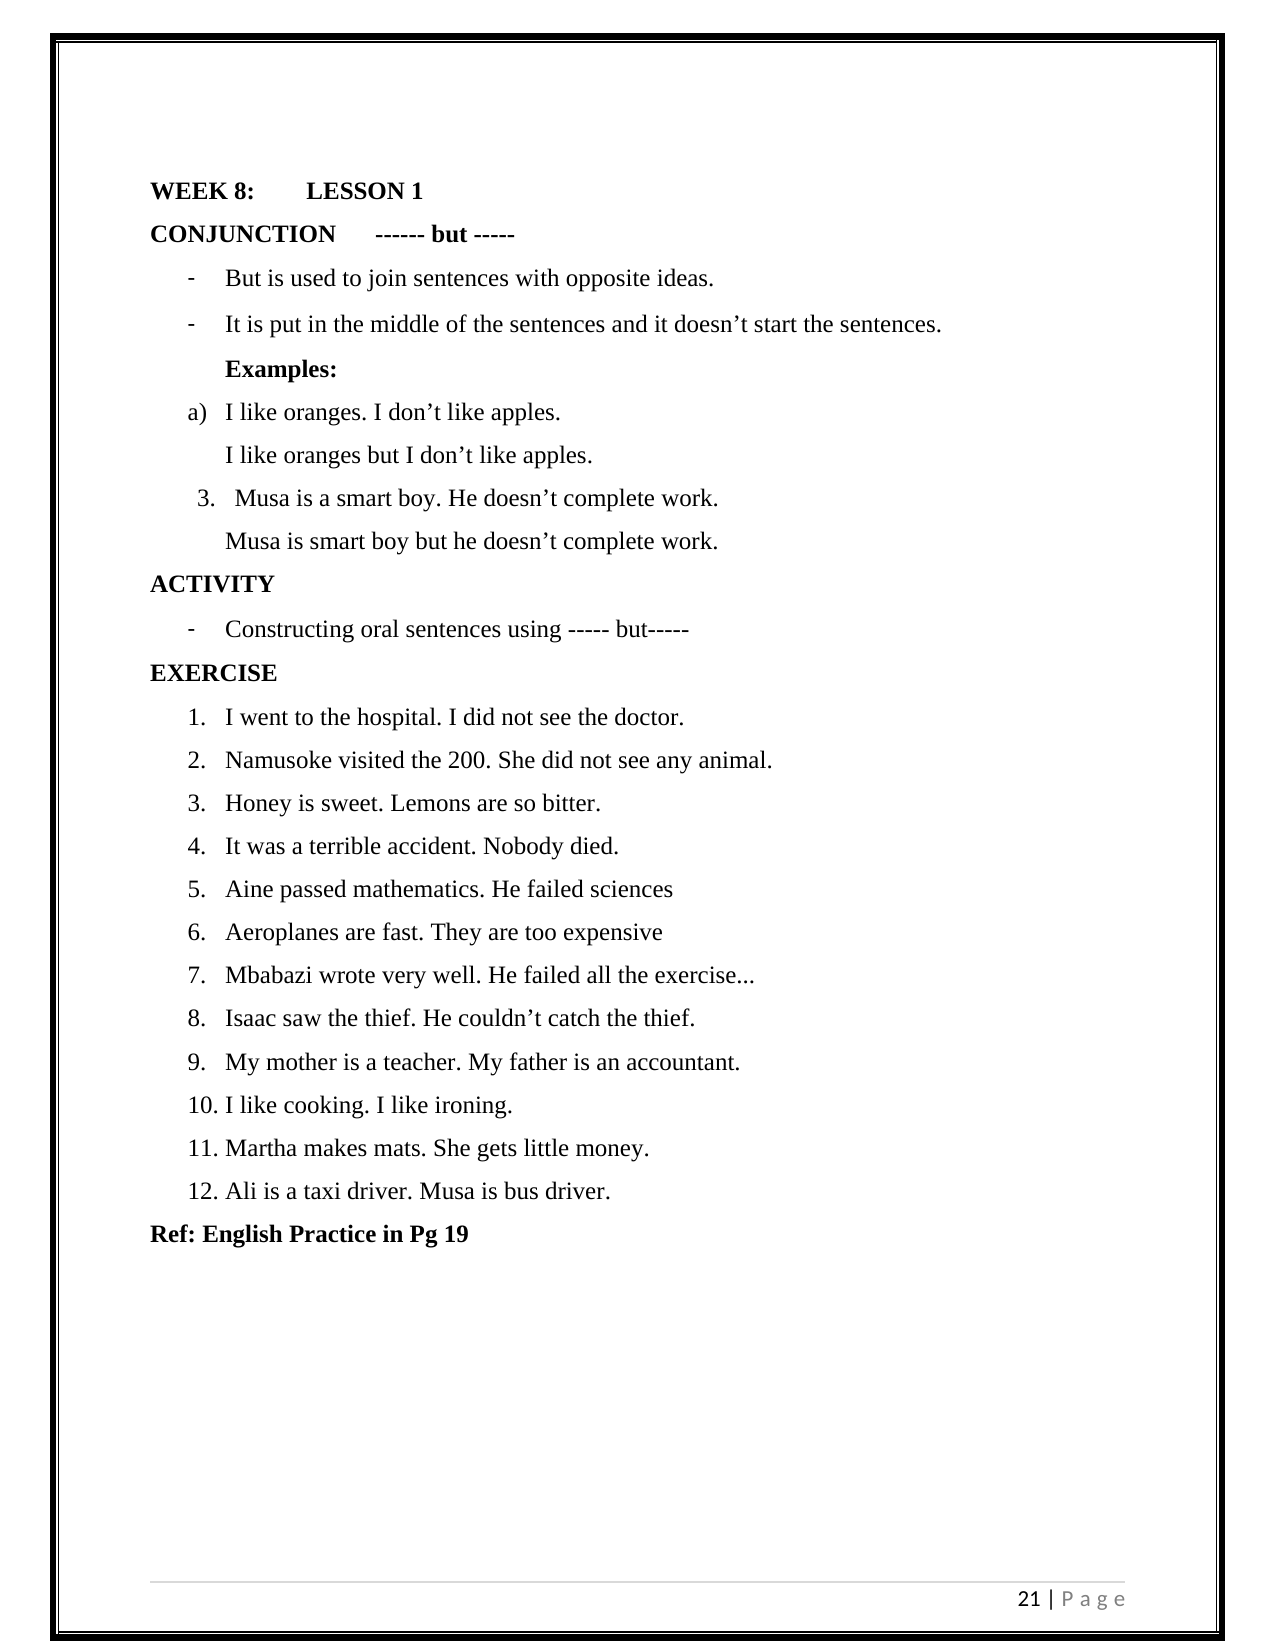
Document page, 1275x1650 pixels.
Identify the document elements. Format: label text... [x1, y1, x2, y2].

text ACTIVITY [150, 569, 1125, 598]
list I like cooking. I like ironing. [187, 1090, 1125, 1118]
list My mother is a teacher. My father is an accountant. [187, 1047, 1125, 1075]
list Ali is a taxi driver. Musa is bus driver. [187, 1176, 1125, 1205]
list I went to the hospital. I did not see the doctor. [187, 702, 1125, 730]
list I like oranges but I don’t like apples. [225, 440, 1125, 469]
text EXERCISE [150, 658, 1125, 687]
list Namusoke visited the 200. She did not see any animal. [187, 745, 1125, 773]
list Constructing oral sentences using ----- but----- [187, 613, 1125, 643]
list But is used to join sentences with opposite ideas. [187, 262, 1125, 293]
list Isaac saw the thief. He couldn’t catch the thief. [187, 1003, 1125, 1032]
list Mbabazi wrote very well. He failed all the exercise... [187, 960, 1125, 989]
list Examples: [225, 354, 1125, 383]
list It is put in the middle of the sentences and it doesn’t start the sentences. [187, 308, 1125, 339]
text CONJUNCTION ------ but ----- [150, 219, 1125, 248]
list Aine passed mathematics. He failed sciences [187, 874, 1125, 903]
text Ref: English Practice in Pg 19 [150, 1219, 1125, 1248]
list I like oranges. I don’t like apples. [187, 397, 1125, 426]
list Musa is smart boy but he doesn’t complete work. [225, 526, 1125, 555]
list Musa is a smart boy. He doesn’t complete work. [197, 483, 1125, 512]
list Honey is sweet. Lemons are so bitter. [187, 788, 1125, 817]
list It was a terrible accident. Nobody died. [187, 831, 1125, 860]
list Martha makes mats. She gets little money. [187, 1133, 1125, 1162]
list Aeroplanes are fast. They are too expensive [187, 917, 1125, 946]
text WEEK 8: LESSON 1 [150, 176, 1125, 205]
